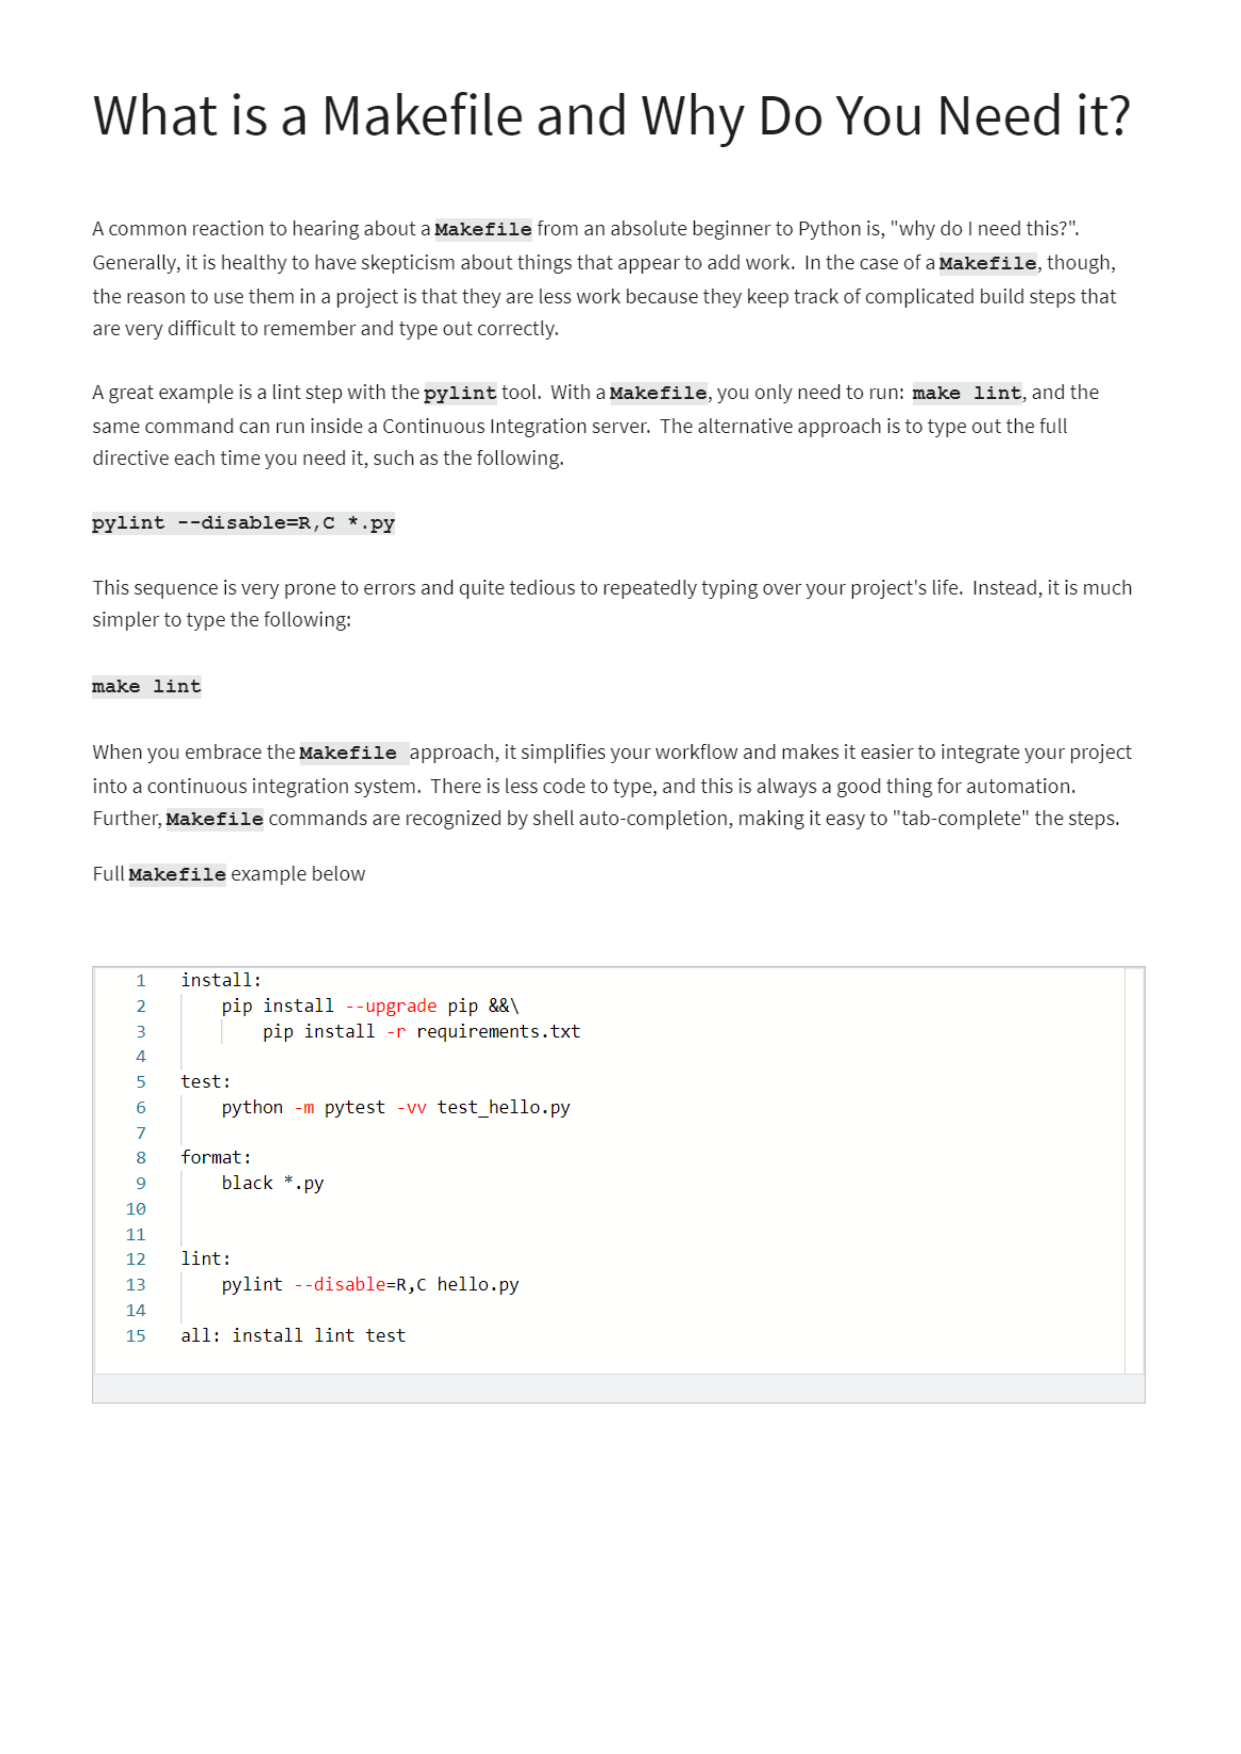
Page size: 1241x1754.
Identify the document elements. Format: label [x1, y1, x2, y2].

picture [75, 76, 1162, 717]
picture [75, 728, 1166, 1425]
